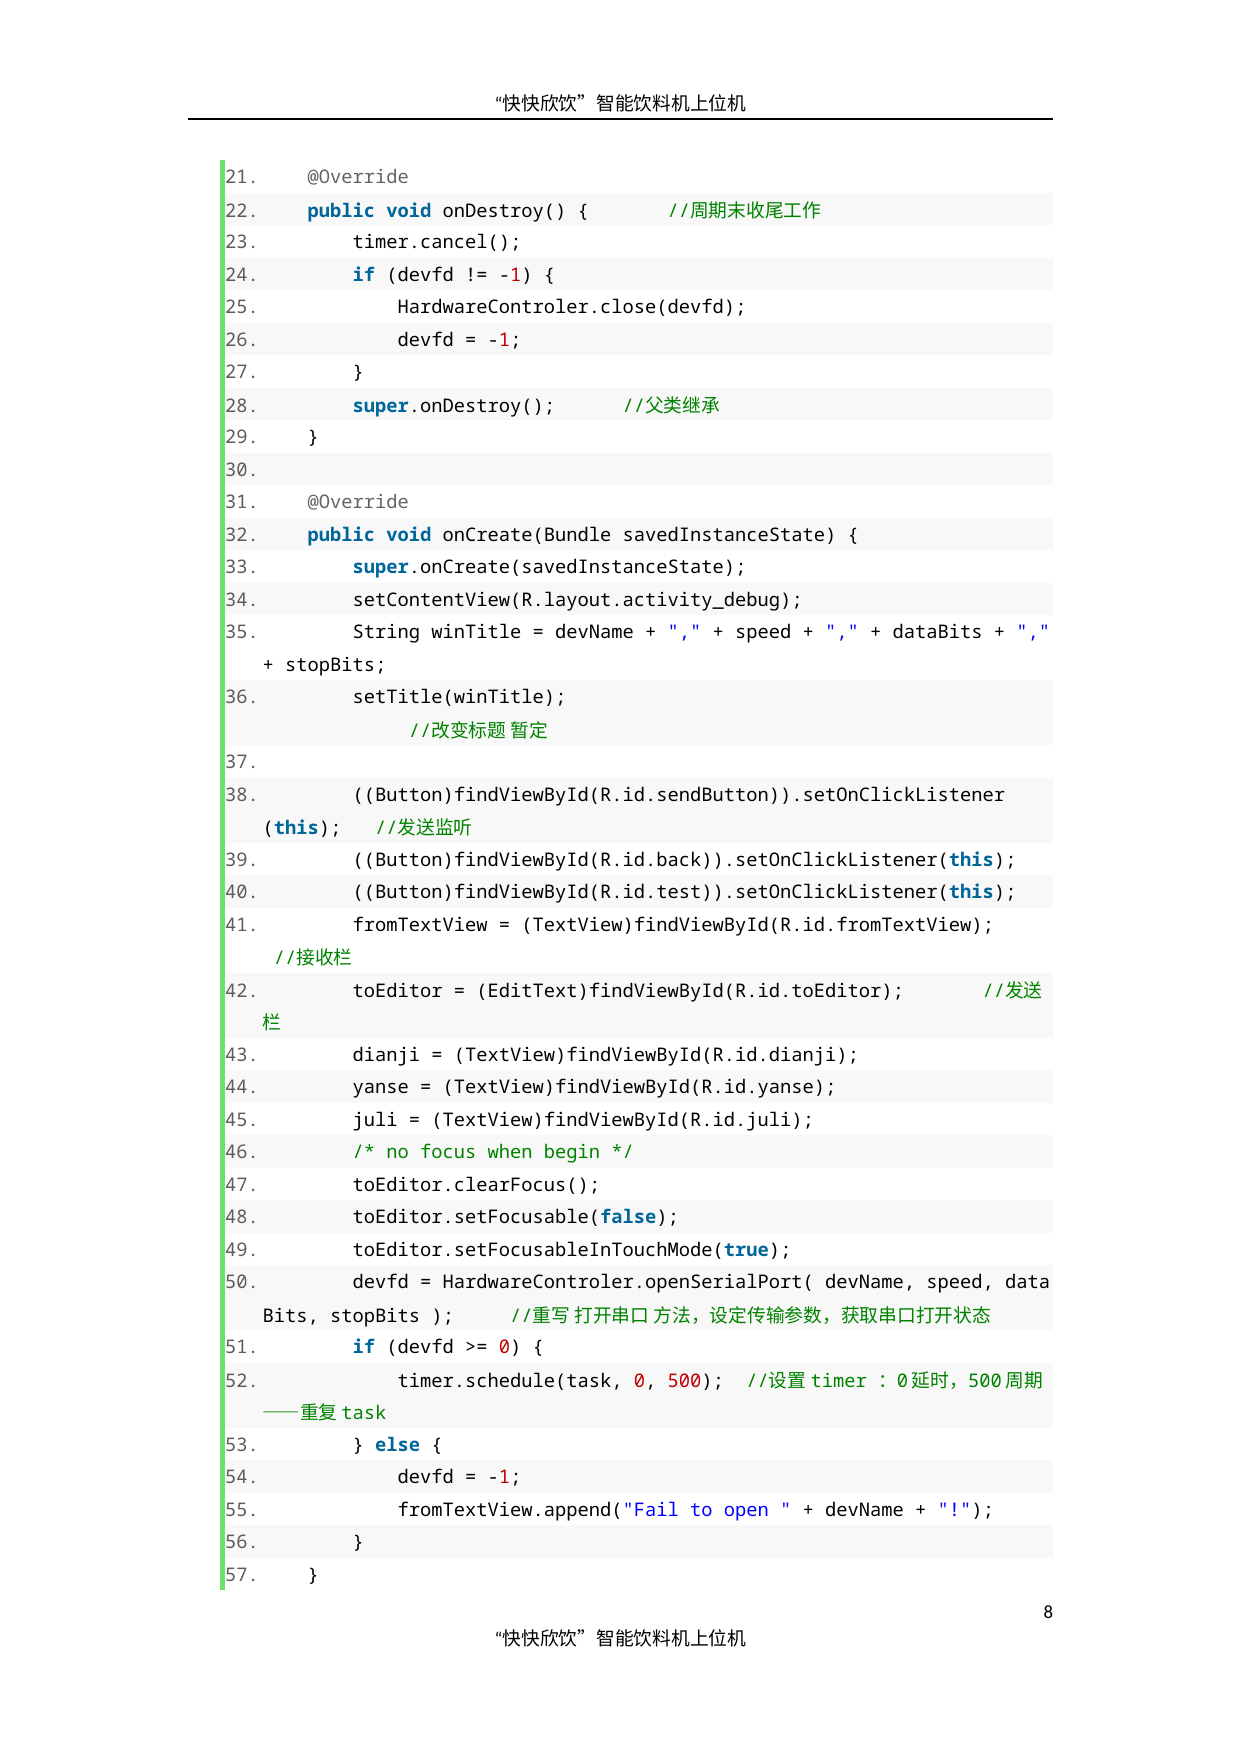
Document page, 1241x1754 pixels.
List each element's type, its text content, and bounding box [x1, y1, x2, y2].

list } else { [225, 1428, 1053, 1460]
list ((Button)findViewById(R.id.back)).setOnClickListener(this); [225, 843, 1053, 875]
list if (devfd != -1) { [225, 258, 1053, 290]
list ((Button)findViewById(R.id.sendButton)).setOnClickListener(this); //发送监听 [225, 778, 1053, 843]
list ((Button)findViewById(R.id.test)).setOnClickListener(this); [225, 875, 1053, 908]
list devfd = -1; [225, 323, 1053, 355]
list super.onDestroy(); //父类继承 [225, 388, 1053, 420]
list } [225, 1525, 1053, 1558]
list fromTextView = (TextView)findViewById(R.id.fromTextView); //接收栏 [225, 908, 1053, 973]
list } [225, 355, 1053, 388]
list @Override [225, 160, 1053, 193]
list timer.cancel(); [225, 225, 1053, 258]
list @Override [225, 485, 1053, 518]
list devfd = -1; [225, 1460, 1053, 1493]
list String winTitle = devName + "," + speed + "," + dataBits + "," + stopBits; [225, 615, 1053, 680]
list juli = (TextView)findViewById(R.id.juli); [225, 1103, 1053, 1135]
list public void onDestroy() { //周期末收尾工作 [225, 193, 1053, 225]
list toEditor = (EditText)findViewById(R.id.toEditor); //发送栏 [225, 973, 1053, 1038]
list fromTextView.append("Fail to open " + devName + "!"); [225, 1493, 1053, 1525]
list /* no focus when begin */ [225, 1135, 1053, 1168]
list super.onCreate(savedInstanceState); [225, 550, 1053, 583]
list setContentView(R.layout.activity_debug); [225, 583, 1053, 615]
list timer.schedule(task, 0, 500); //设置 timer ：0延时，500周期——重复task [225, 1363, 1053, 1428]
list dianji = (TextView)findViewById(R.id.dianji); [225, 1038, 1053, 1070]
list toEditor.setFocusableInTouchMode(true); [225, 1233, 1053, 1265]
list yanse = (TextView)findViewById(R.id.yanse); [225, 1070, 1053, 1103]
list } [225, 420, 1053, 453]
list devfd = HardwareControler.openSerialPort( devName, speed, dataBits, stopBits ); //重写 打开串口 方法，设定传输参数，获取串口打开状态 [225, 1265, 1053, 1330]
list HardwareControler.close(devfd); [225, 290, 1053, 323]
list toEditor.setFocusable(false); [225, 1200, 1053, 1233]
list if (devfd >= 0) { [225, 1330, 1053, 1363]
list public void onCreate(Bundle savedInstanceState) { [225, 518, 1053, 550]
list } [225, 1558, 1053, 1590]
list toEditor.clearFocus(); [225, 1168, 1053, 1200]
list setTitle(winTitle); //改变标题 暂定 [225, 680, 1053, 745]
